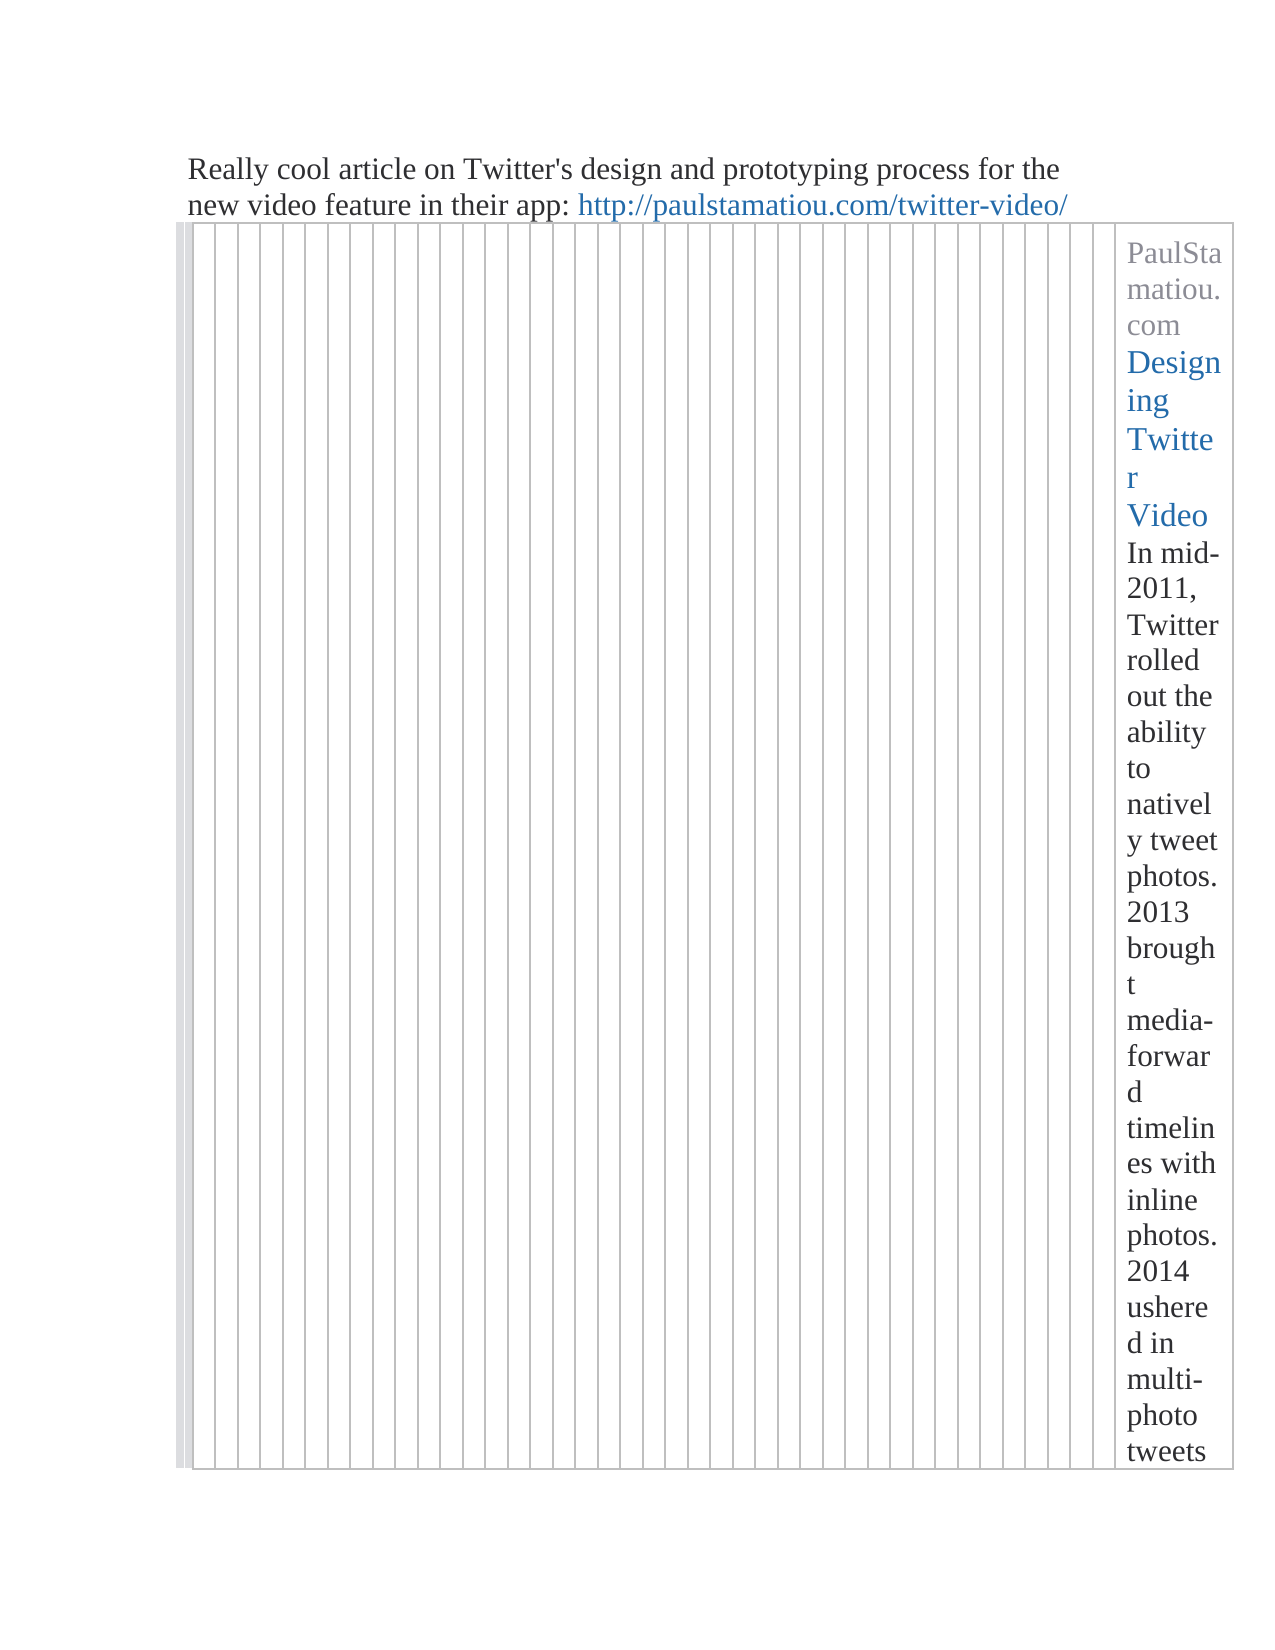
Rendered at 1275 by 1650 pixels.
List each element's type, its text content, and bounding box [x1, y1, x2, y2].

table_header [801, 224, 822, 1468]
text Really cool article on Twitter's design and prototyping process for the new video feature in their app: http://paulstamatiou.com/twitter-video/ [187, 150, 1087, 222]
table_header [1026, 224, 1047, 1468]
table_header [734, 224, 754, 1468]
table_header [936, 224, 957, 1468]
table_header [959, 224, 979, 1468]
table_header [824, 224, 844, 1468]
table_header [351, 224, 372, 1468]
table_header [644, 224, 664, 1468]
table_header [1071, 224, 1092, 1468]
table_header [869, 224, 889, 1468]
table_header [666, 224, 687, 1468]
table_header [194, 224, 214, 1468]
table_header [891, 224, 912, 1468]
table_header [396, 224, 417, 1468]
table_header [554, 224, 574, 1468]
table_header [306, 224, 327, 1468]
table_header [239, 224, 259, 1468]
table_header [1049, 224, 1069, 1468]
table_header [374, 224, 394, 1468]
table_header [176, 222, 184, 1468]
table_header [185, 222, 192, 1468]
table_header [216, 224, 237, 1468]
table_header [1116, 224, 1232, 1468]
table_header [846, 224, 867, 1468]
table_header [599, 224, 619, 1468]
table_header [531, 224, 552, 1468]
table_header [756, 224, 777, 1468]
table_header [1004, 224, 1024, 1468]
table_header [621, 224, 642, 1468]
table_header [419, 224, 439, 1468]
table_header [779, 224, 799, 1468]
table_header [576, 224, 597, 1468]
table_header [441, 224, 462, 1468]
table_header [689, 224, 709, 1468]
table_header [464, 224, 484, 1468]
table_header [711, 224, 732, 1468]
table_header [261, 224, 282, 1468]
table_header [329, 224, 349, 1468]
table_header [981, 224, 1002, 1468]
table_header [914, 224, 934, 1468]
table_header [486, 224, 507, 1468]
table_header [284, 224, 304, 1468]
table_header [509, 224, 529, 1468]
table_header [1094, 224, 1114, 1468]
